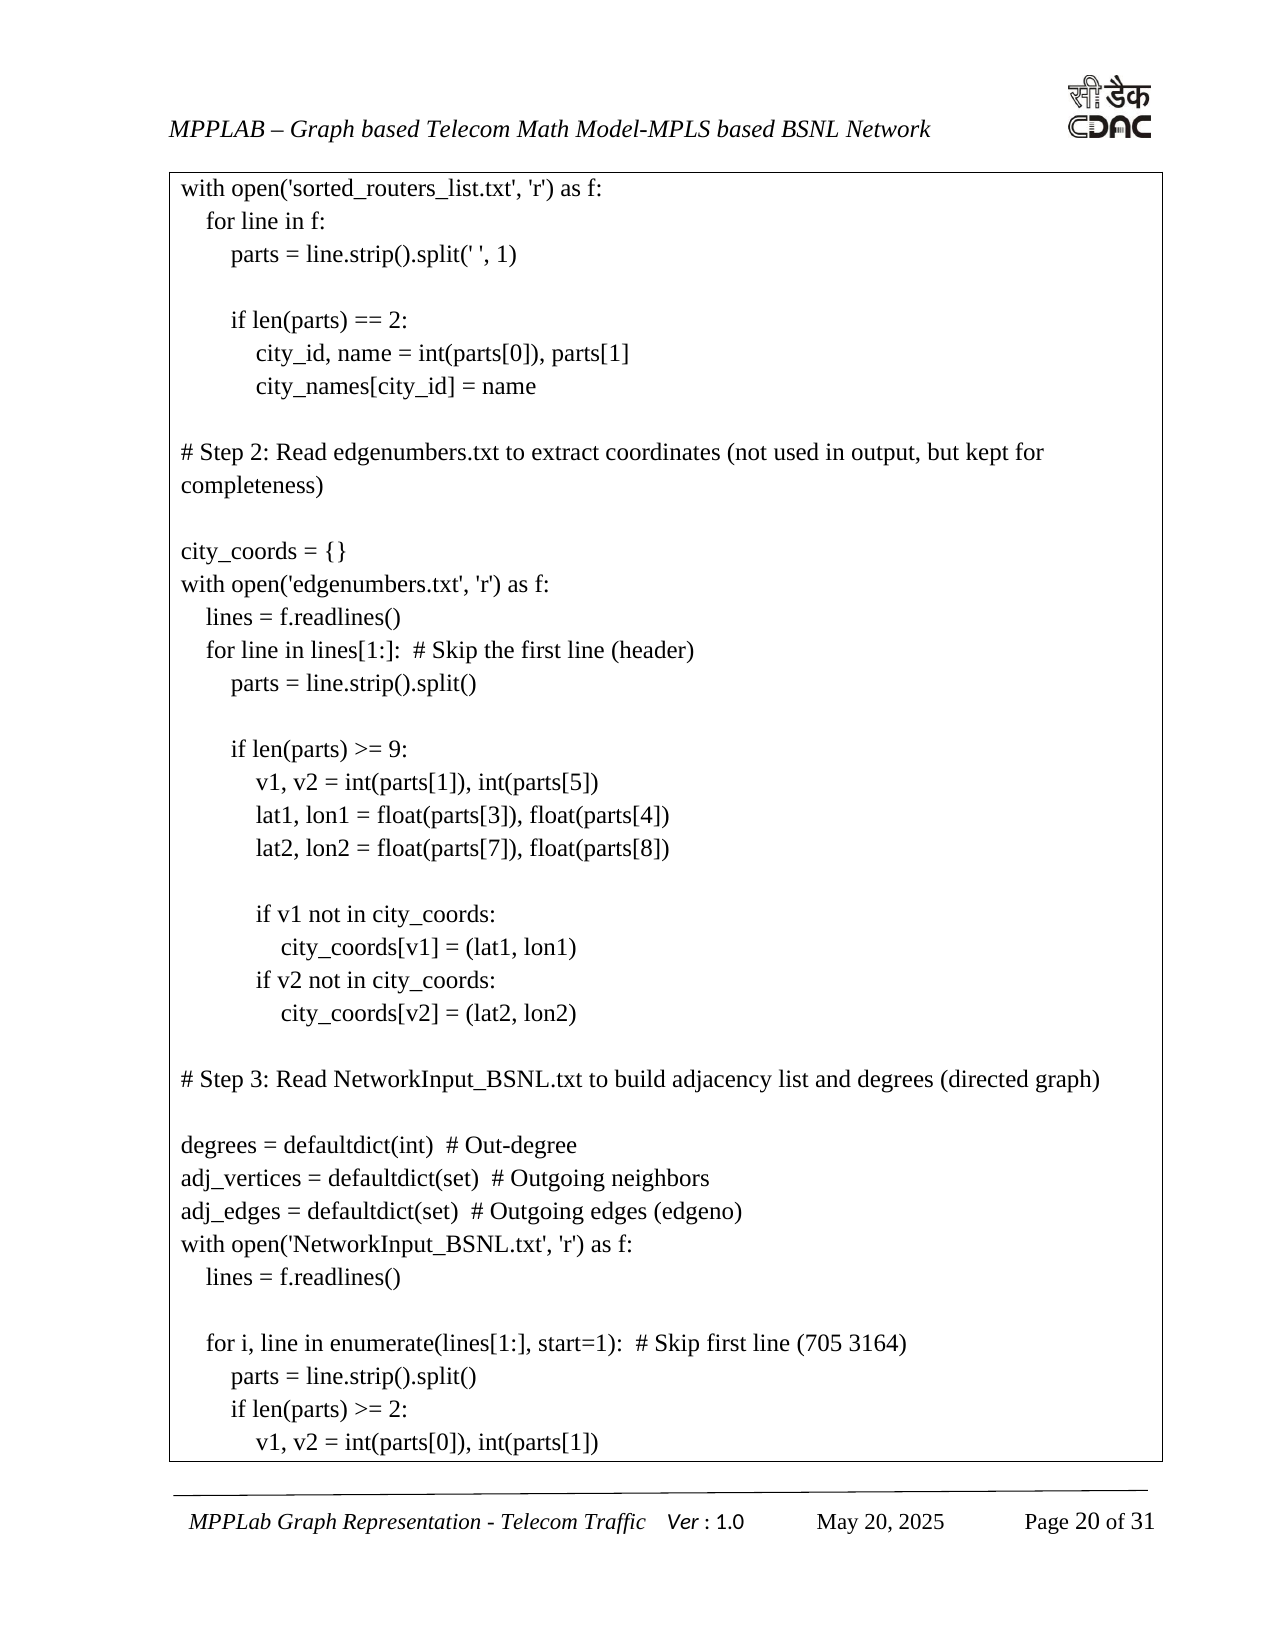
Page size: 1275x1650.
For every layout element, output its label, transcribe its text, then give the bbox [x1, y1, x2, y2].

picture [1068, 75, 1151, 138]
